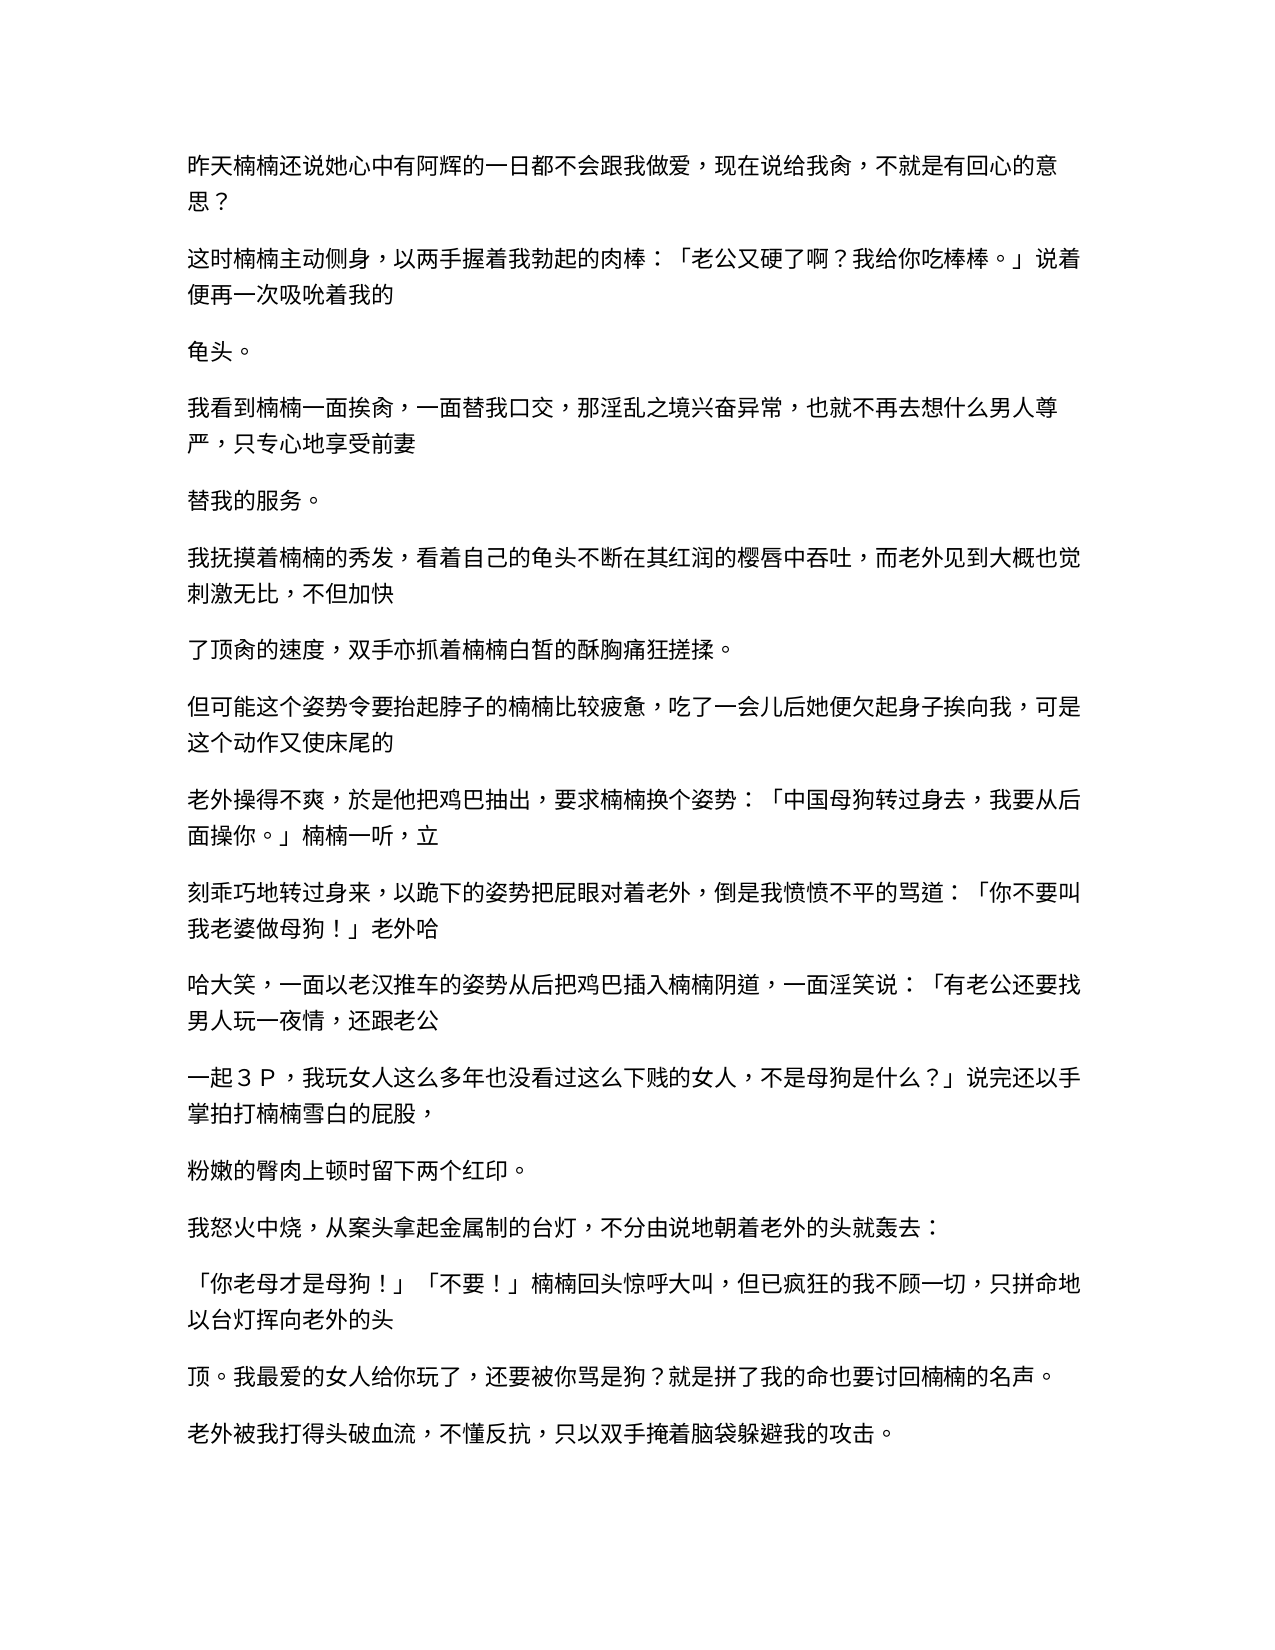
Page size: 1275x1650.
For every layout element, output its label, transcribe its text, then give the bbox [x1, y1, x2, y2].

text 粉嫩的臀肉上顿时留下两个红印。 [187, 1155, 1087, 1186]
text 我看到楠楠一面挨肏，一面替我口交，那淫乱之境兴奋异常，也就不再去想什么男人尊严，只专心地享受前妻 [187, 392, 1087, 459]
text 了顶肏的速度，双手亦抓着楠楠白皙的酥胸痛狂搓揉。 [187, 634, 1087, 666]
text 刻乖巧地转过身来，以跪下的姿势把屁眼对着老外，倒是我愤愤不平的骂道：「你不要叫我老婆做母狗！」老外哈 [187, 877, 1087, 944]
text 一起３Ｐ，我玩女人这么多年也没看过这么下贱的女人，不是母狗是什么？」说完还以手掌拍打楠楠雪白的屁股， [187, 1062, 1087, 1129]
text 老外被我打得头破血流，不懂反抗，只以双手掩着脑袋躲避我的攻击。 [187, 1418, 1087, 1449]
text 我抚摸着楠楠的秀发，看着自己的龟头不断在其红润的樱唇中吞吐，而老外见到大概也觉刺激无比，不但加快 [187, 542, 1087, 609]
text 龟头。 [187, 335, 1087, 367]
text 老外操得不爽，於是他把鸡巴抽出，要求楠楠换个姿势：「中国母狗转过身去，我要从后面操你。」楠楠一听，立 [187, 784, 1087, 851]
text 这时楠楠主动侧身，以两手握着我勃起的肉棒：「老公又硬了啊？我给你吃棒棒。」说着便再一次吸吮着我的 [187, 243, 1087, 310]
text 「你老母才是母狗！」「不要！」楠楠回头惊呼大叫，但已疯狂的我不顾一切，只拼命地以台灯挥向老外的头 [187, 1268, 1087, 1335]
text 但可能这个姿势令要抬起脖子的楠楠比较疲惫，吃了一会儿后她便欠起身子挨向我，可是这个动作又使床尾的 [187, 691, 1087, 758]
text 昨天楠楠还说她心中有阿辉的一日都不会跟我做爱，现在说给我肏，不就是有回心的意思？ [187, 150, 1087, 217]
text 替我的服务。 [187, 485, 1087, 516]
text 我怒火中烧，从案头拿起金属制的台灯，不分由说地朝着老外的头就轰去： [187, 1211, 1087, 1243]
text 顶。我最爱的女人给你玩了，还要被你骂是狗？就是拼了我的命也要讨回楠楠的名声。 [187, 1361, 1087, 1392]
text 哈大笑，一面以老汉推车的姿势从后把鸡巴插入楠楠阴道，一面淫笑说：「有老公还要找男人玩一夜情，还跟老公 [187, 969, 1087, 1036]
